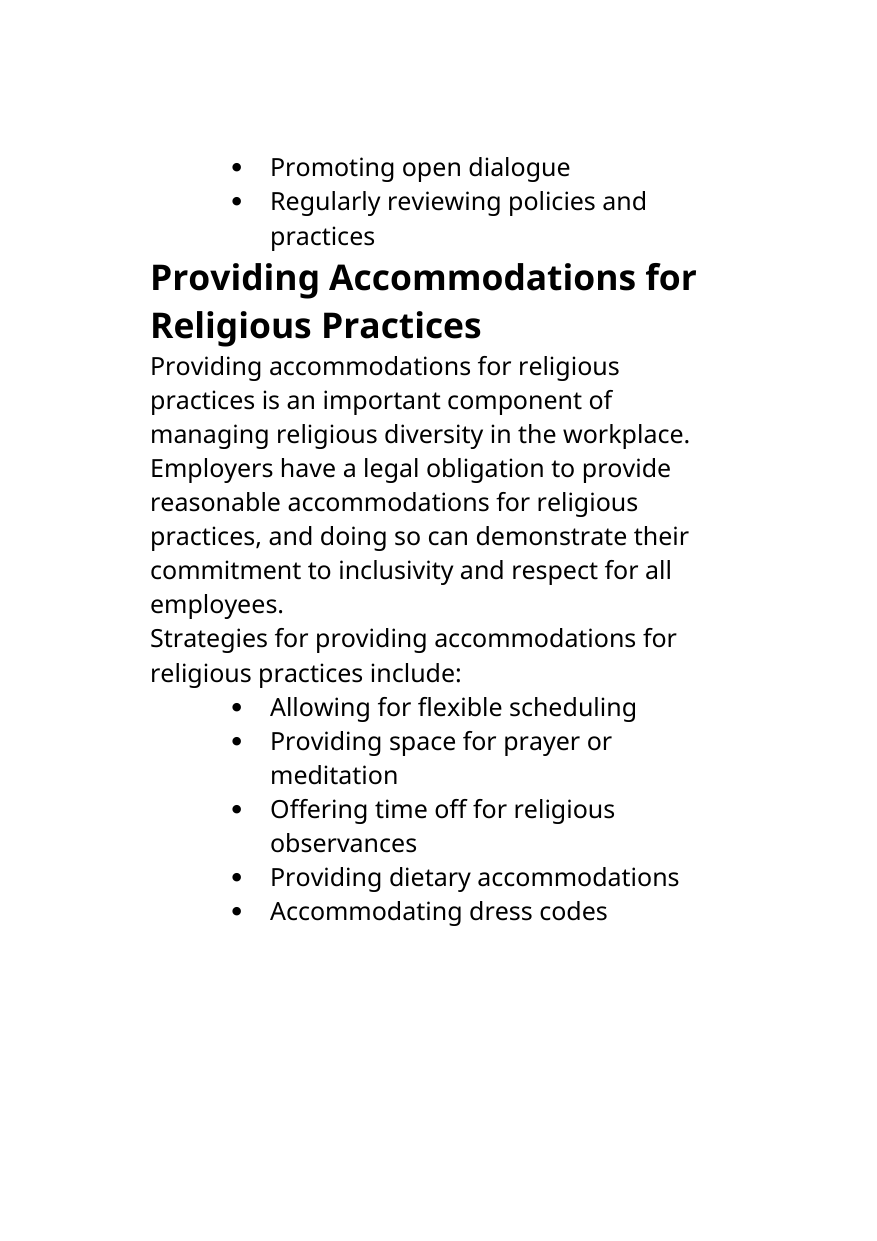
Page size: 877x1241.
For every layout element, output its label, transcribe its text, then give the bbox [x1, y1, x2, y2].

list Promoting open dialogue [232, 150, 727, 184]
list Allowing for flexible scheduling [232, 689, 727, 723]
list Accommodating dress codes [232, 894, 727, 928]
text Providing accommodations for religious practices is an important component of managing religious diversity in the workplace. Employers have a legal obligation to provide reasonable accommodations for religious practices, and doing so can demonstrate their commitment to inclusivity and respect for all employees. [150, 349, 727, 621]
subtitle Providing Accommodations for Religious Practices [150, 252, 727, 349]
list Providing space for prayer or meditation [232, 723, 727, 791]
list Providing dietary accommodations [232, 859, 727, 894]
text Strategies for providing accommodations for religious practices include: [150, 621, 727, 689]
list Regularly reviewing policies and practices [232, 184, 727, 252]
list Offering time off for religious observances [232, 791, 727, 859]
